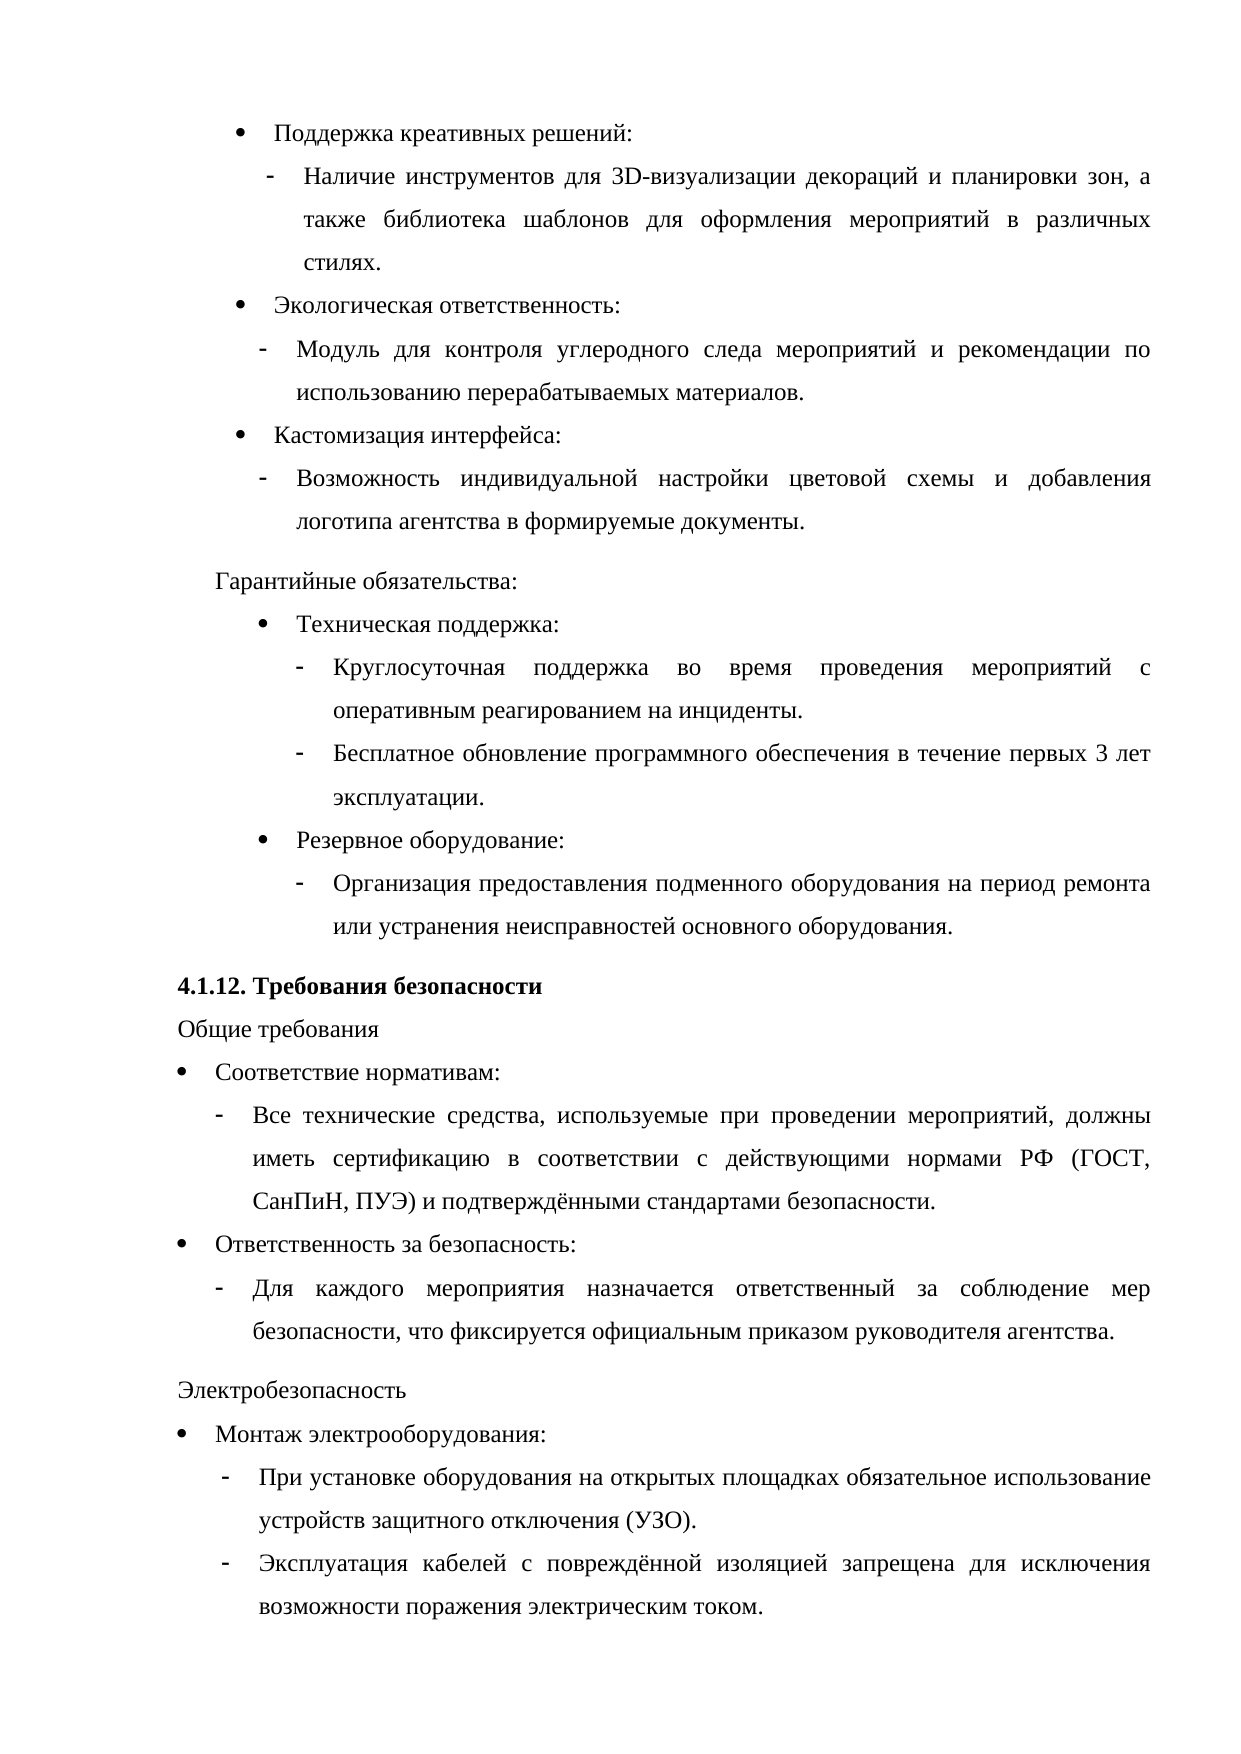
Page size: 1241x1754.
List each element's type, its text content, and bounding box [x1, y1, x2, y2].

list При установке оборудования на открытых площадках обязательное использование устройств защитного отключения (УЗО). [221, 1462, 1152, 1534]
list Для каждого мероприятия назначается ответственный за соблюдение мер безопасности, что фиксируется официальным приказом руководителя агентства. [215, 1273, 1152, 1344]
list Соответствие нормативам: [177, 1057, 1152, 1086]
list Организация предоставления подменного оборудования на период ремонта или устранения неисправностей основного оборудования. [295, 868, 1152, 940]
list Экологическая ответственность: [236, 291, 1152, 319]
list Поддержка креативных решений: [236, 118, 1152, 147]
text Гарантийные обязательства: [215, 566, 1152, 595]
list Круглосуточная поддержка во время проведения мероприятий с оперативным реагированием на инциденты. [295, 652, 1152, 724]
list Возможность индивидуальной настройки цветовой схемы и добавления логотипа агентства в формируемые документы. [258, 463, 1152, 535]
list Модуль для контроля углеродного следа мероприятий и рекомендации по использованию перерабатываемых материалов. [258, 334, 1152, 406]
list Наличие инструментов для 3D-визуализации декораций и планировки зон, а также библиотека шаблонов для оформления мероприятий в различных стилях. [266, 161, 1152, 276]
list Резервное оборудование: [258, 825, 1152, 853]
text 4.1.12. Требования безопасности [177, 971, 1152, 999]
list Техническая поддержка: [258, 609, 1152, 638]
text Электробезопасность [177, 1376, 1152, 1404]
list Монтаж электрооборудования: [177, 1419, 1152, 1447]
list Бесплатное обновление программного обеспечения в течение первых 3 лет эксплуатации. [295, 738, 1152, 810]
text Общие требования [177, 1014, 1152, 1043]
list Эксплуатация кабелей с повреждённой изоляцией запрещена для исключения возможности поражения электрическим током. [221, 1548, 1152, 1620]
list Кастомизация интерфейса: [236, 420, 1152, 449]
list Ответственность за безопасность: [177, 1229, 1152, 1258]
list Все технические средства, используемые при проведении мероприятий, должны иметь сертификацию в соответствии с действующими нормами РФ (ГОСТ, СанПиН, ПУЭ) и подтверждёнными стандартами безопасности. [215, 1100, 1152, 1215]
